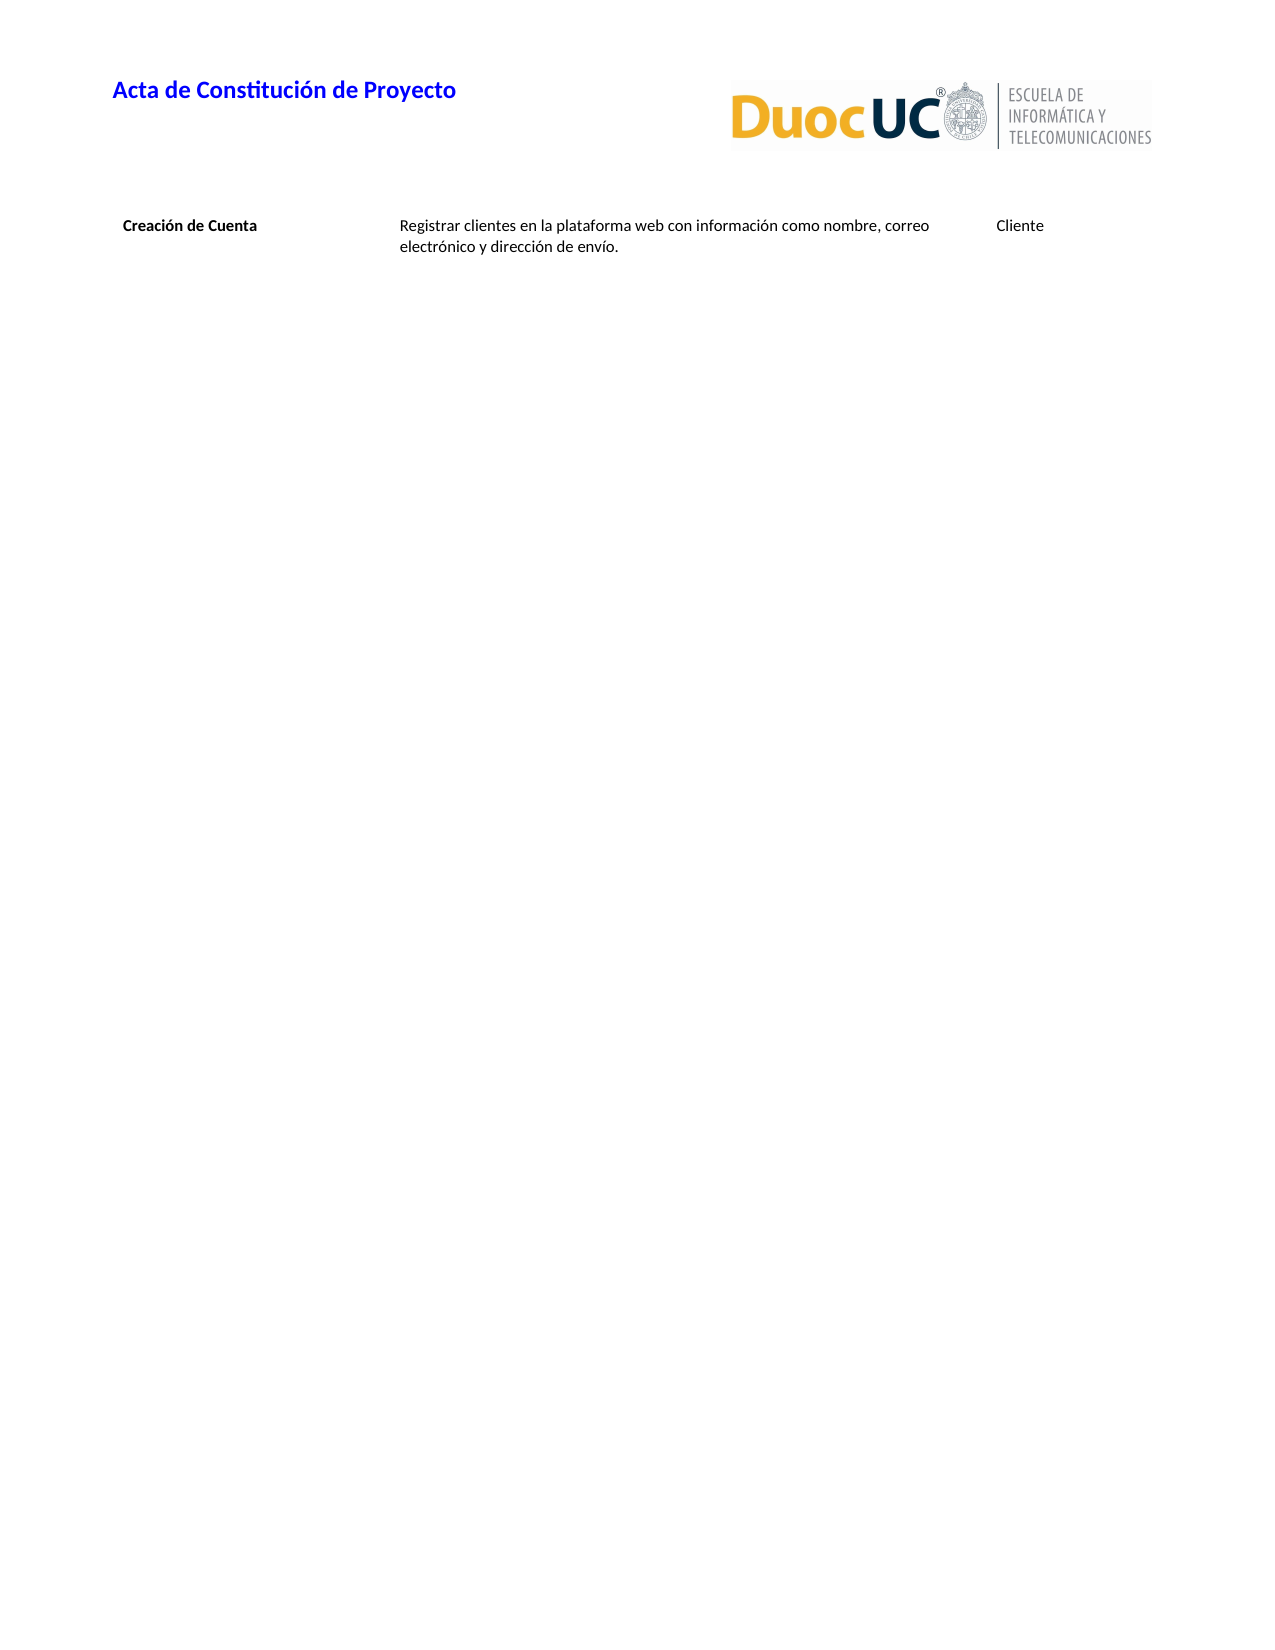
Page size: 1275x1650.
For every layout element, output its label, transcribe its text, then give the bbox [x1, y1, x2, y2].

table_header Cliente [986, 201, 1089, 281]
table_header Registrar clientes en la plataforma web con información como nombre, correo electrónico y dirección de envío. [389, 201, 986, 281]
picture [731, 80, 1152, 151]
table_header Creación de Cuenta [113, 201, 389, 281]
